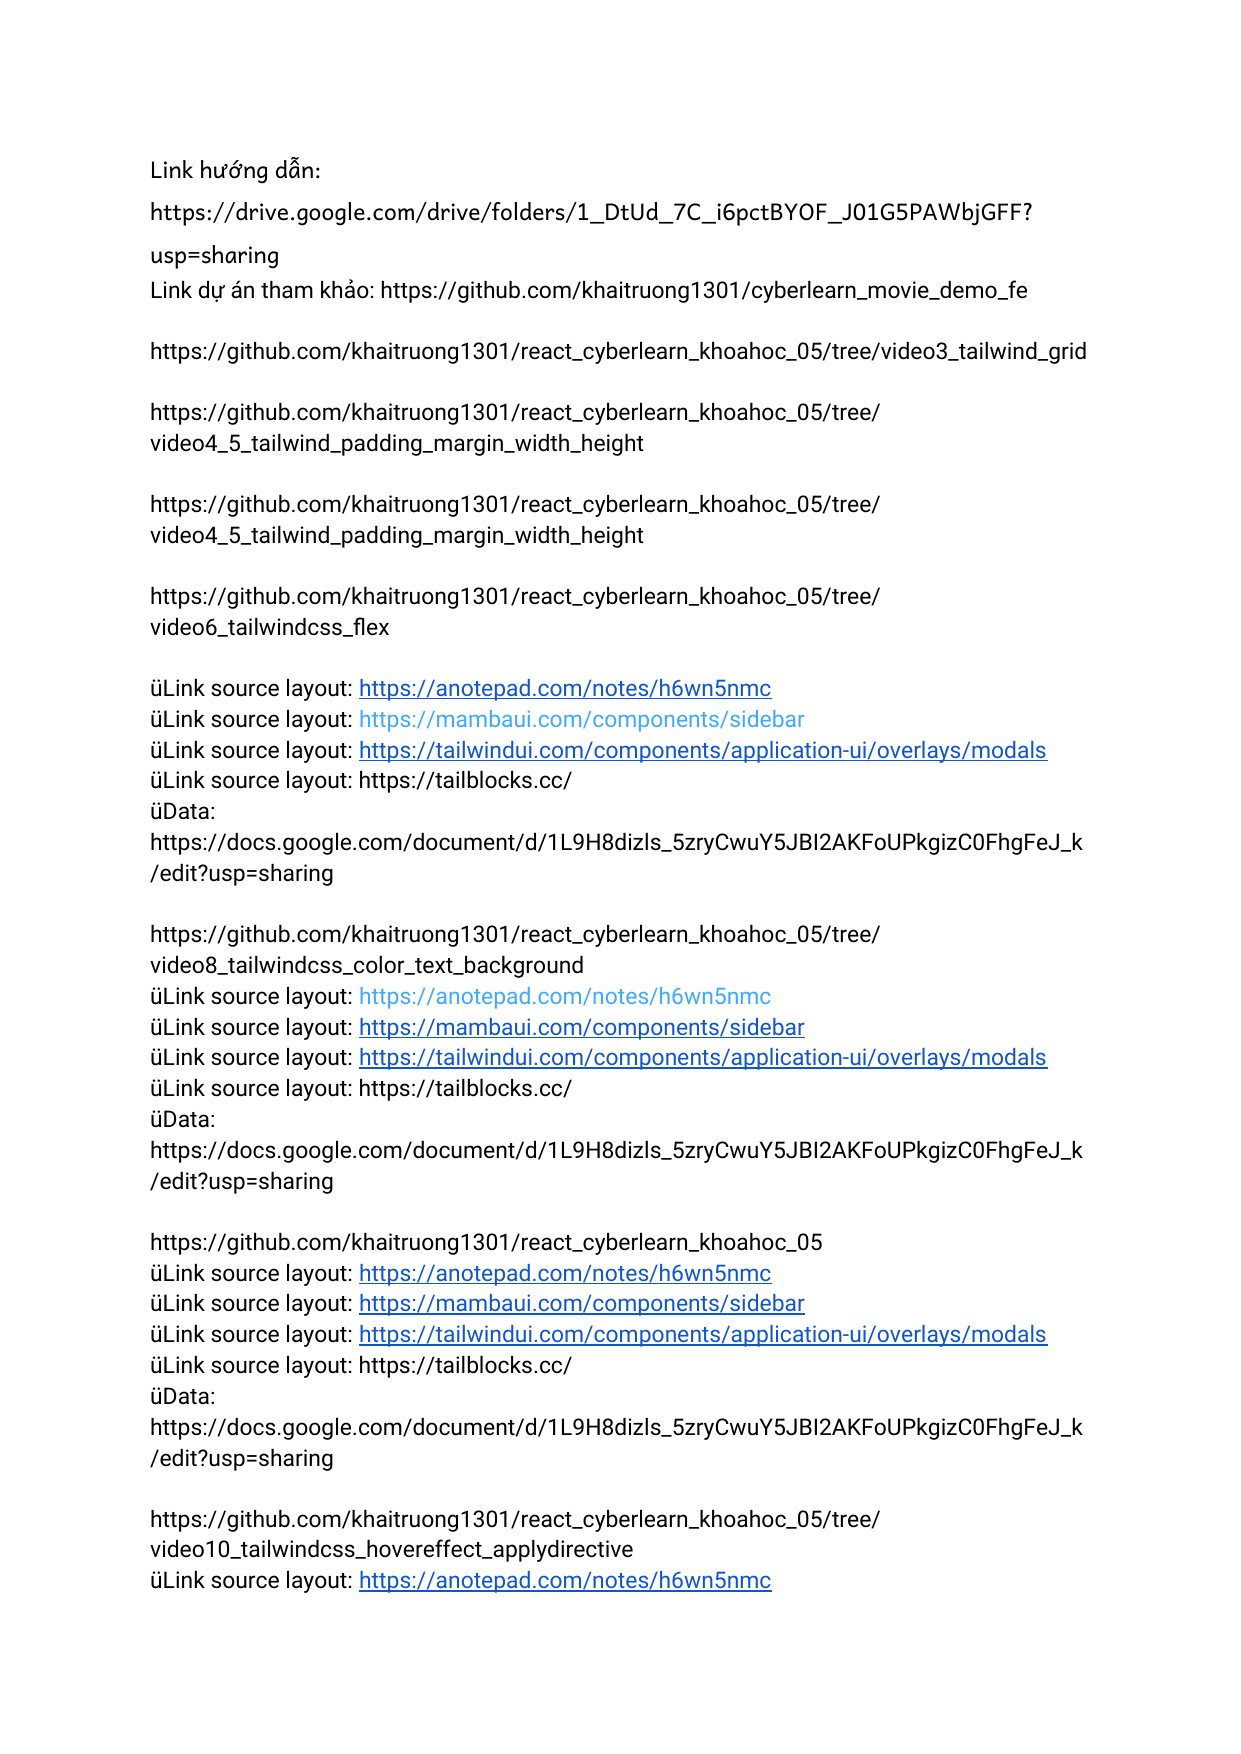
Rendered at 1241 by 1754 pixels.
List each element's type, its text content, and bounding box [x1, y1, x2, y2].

text https://github.com/khaitruong1301/react_cyberlearn_khoahoc_05/tree/video10_tailwindcss_hovereffect_applydirective [150, 1506, 1090, 1563]
text üLink source layout: https://anotepad.com/notes/h6wn5nmc [150, 1567, 1090, 1594]
text https://github.com/khaitruong1301/react_cyberlearn_khoahoc_05/tree/video8_tailwindcss_color_text_background [150, 921, 1090, 979]
text üLink source layout: https://tailwindui.com/components/application-ui/overlays/modals [150, 1321, 1090, 1348]
text üLink source layout: https://mambaui.com/components/sidebar [150, 1291, 1090, 1317]
text üLink source layout: https://anotepad.com/notes/h6wn5nmc [150, 983, 1090, 1010]
text https://github.com/khaitruong1301/react_cyberlearn_khoahoc_05/tree/video4_5_tailwind_padding_margin_width_height [150, 399, 1090, 457]
text https://github.com/khaitruong1301/react_cyberlearn_khoahoc_05 [150, 1229, 1090, 1256]
text https://github.com/khaitruong1301/react_cyberlearn_khoahoc_05/tree/video4_5_tailwind_padding_margin_width_height [150, 491, 1090, 549]
text üLink source layout: https://mambaui.com/components/sidebar [150, 1014, 1090, 1041]
text üLink source layout: https://tailblocks.cc/ [150, 1075, 1090, 1102]
text üLink source layout: https://tailwindui.com/components/application-ui/overlays/modals [150, 1044, 1090, 1071]
text Link hướng dẫn: https://drive.google.com/drive/folders/1_DtUd_7C_i6pctBYOF_J01G5PAWbjGFF?usp=sharing [150, 150, 1090, 272]
text üLink source layout: https://tailwindui.com/components/application-ui/overlays/modals [150, 737, 1090, 764]
text üData: https://docs.google.com/document/d/1L9H8dizls_5zryCwuY5JBI2AKFoUPkgizC0FhgFeJ_k/edit?usp=sharing [150, 1383, 1090, 1472]
text üLink source layout: https://mambaui.com/components/sidebar [150, 706, 1090, 733]
text üLink source layout: https://anotepad.com/notes/h6wn5nmc [150, 1260, 1090, 1287]
text https://github.com/khaitruong1301/react_cyberlearn_khoahoc_05/tree/video3_tailwind_grid [150, 338, 1090, 365]
text üLink source layout: https://tailblocks.cc/ [150, 768, 1090, 794]
text üLink source layout: https://tailblocks.cc/ [150, 1352, 1090, 1379]
text Link dự án tham khảo: https://github.com/khaitruong1301/cyberlearn_movie_demo_fe [150, 277, 1090, 304]
text üData: https://docs.google.com/document/d/1L9H8dizls_5zryCwuY5JBI2AKFoUPkgizC0FhgFeJ_k/edit?usp=sharing [150, 798, 1090, 887]
text üLink source layout: https://anotepad.com/notes/h6wn5nmc [150, 675, 1090, 702]
text https://github.com/khaitruong1301/react_cyberlearn_khoahoc_05/tree/video6_tailwindcss_flex [150, 583, 1090, 641]
text üData: https://docs.google.com/document/d/1L9H8dizls_5zryCwuY5JBI2AKFoUPkgizC0FhgFeJ_k/edit?usp=sharing [150, 1106, 1090, 1195]
